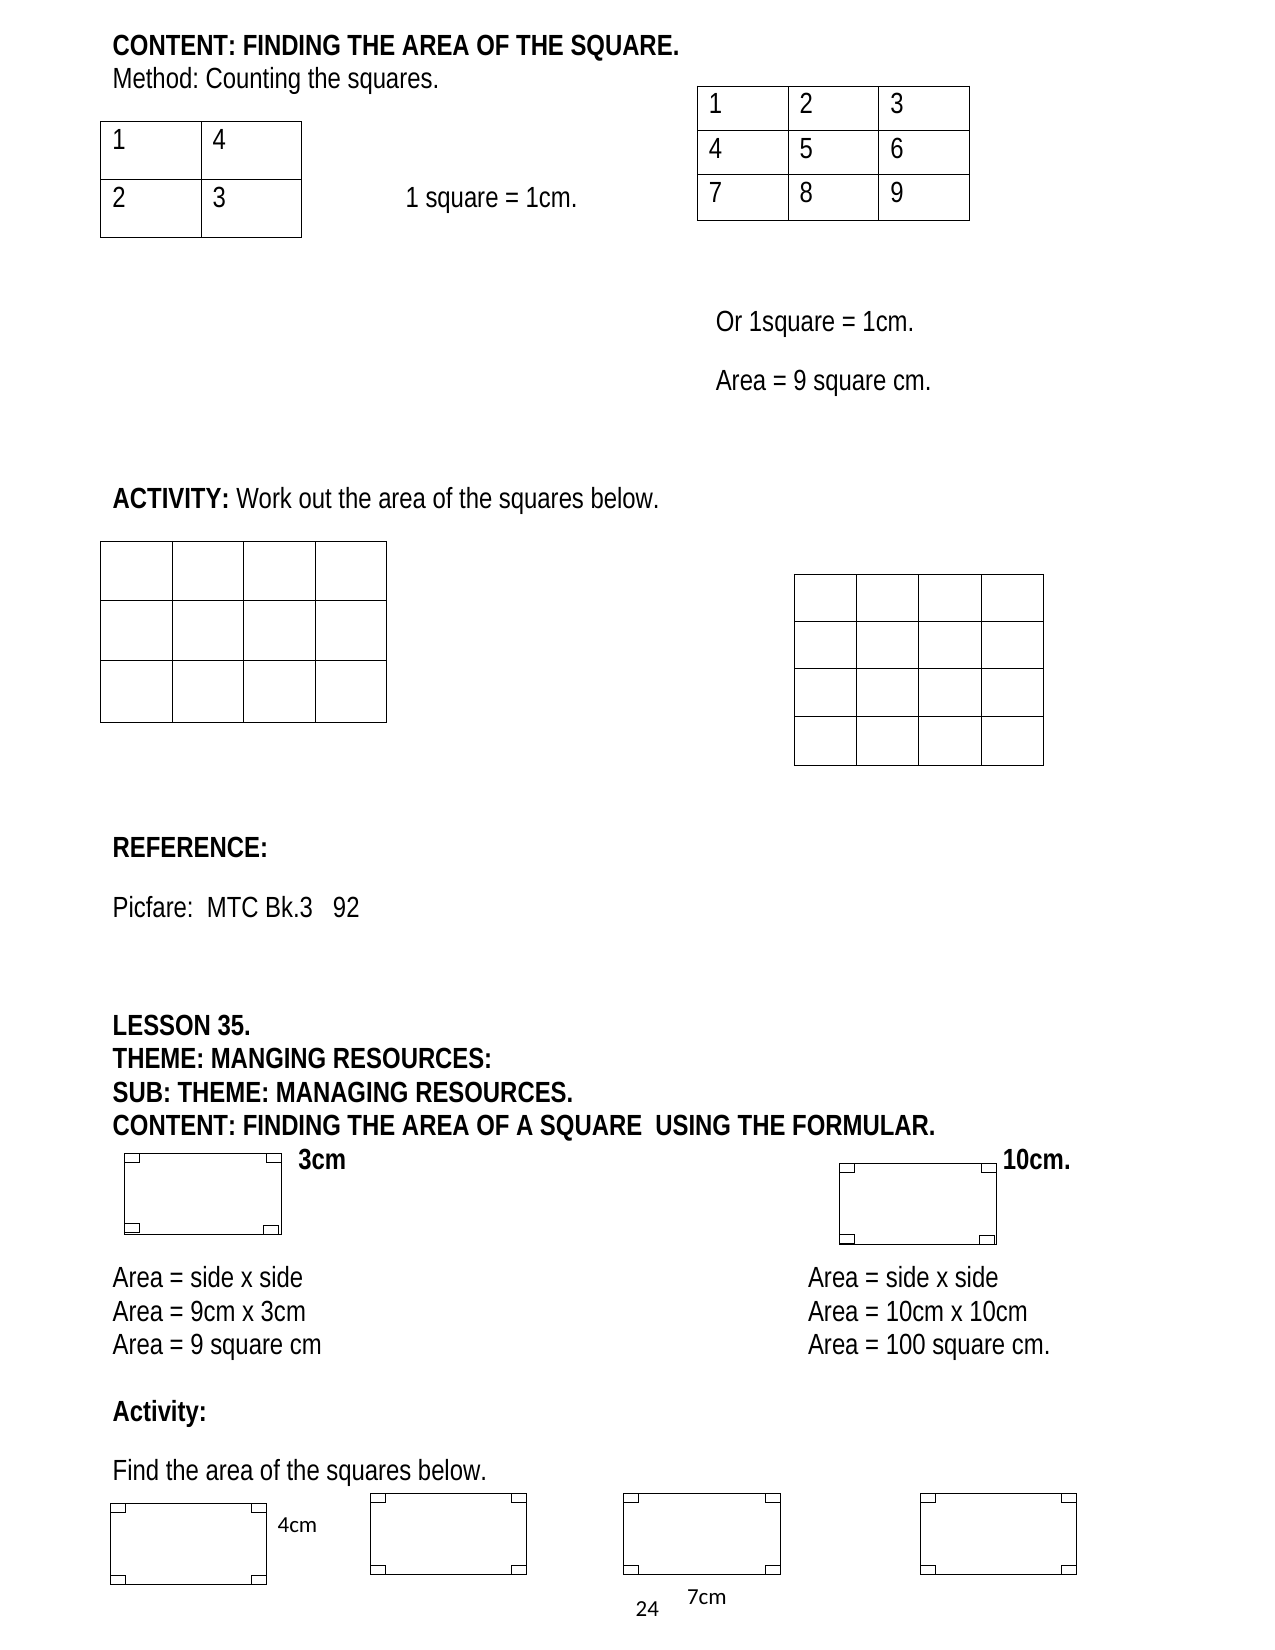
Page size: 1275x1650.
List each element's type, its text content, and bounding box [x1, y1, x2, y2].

table_header [316, 542, 386, 600]
text 1 square = 1cm. Area = 4 square cm 1cm = 1 square [112, 180, 1181, 278]
table_cell 9 [879, 175, 969, 220]
table_cell [101, 601, 172, 659]
table_cell [919, 717, 981, 765]
table_header [101, 542, 172, 600]
text Activity: [112, 1394, 1181, 1428]
text Area = 9cm x 3cm Area = 10cm x 10cm [112, 1294, 1181, 1327]
table_cell [316, 601, 386, 659]
text CONTENT: FINDING THE AREA OF THE SQUARE. [112, 28, 1181, 62]
table_cell [795, 669, 856, 716]
table_cell 2 [101, 180, 201, 237]
table_cell [982, 669, 1043, 716]
table_cell [982, 717, 1043, 765]
text THEME: MANGING RESOURCES: [112, 1042, 1181, 1075]
text SUB: THEME: MANAGING RESOURCES. [112, 1075, 1181, 1108]
table_header 2 [789, 87, 878, 130]
table_header 4 [202, 122, 301, 179]
table_cell [857, 622, 918, 668]
table_cell 8 [789, 175, 878, 220]
table_cell [173, 661, 243, 722]
table_cell [244, 601, 315, 659]
text Method: Counting the squares. [112, 62, 1181, 95]
table_cell 7 [698, 175, 788, 220]
table_header 3 [879, 87, 969, 130]
table_header [173, 542, 243, 600]
table_header [795, 575, 856, 621]
table_header 1 [698, 87, 788, 130]
text Area = side x side Area = side x side [112, 1261, 1181, 1294]
table_cell [795, 622, 856, 668]
text 1square = 1cm. 1square = 1cm. [112, 541, 1181, 804]
table_cell [982, 622, 1043, 668]
table_cell [101, 661, 172, 722]
text REFERENCE: [112, 830, 1181, 864]
table_cell [316, 661, 386, 722]
text Area = 9 square cm. [112, 363, 1181, 396]
table_cell [919, 669, 981, 716]
table_cell 3 [202, 180, 301, 237]
table_header [857, 575, 918, 621]
table_cell [244, 661, 315, 722]
table_cell 5 [789, 131, 878, 174]
text LESSON 35. [112, 1008, 1181, 1042]
table_header [982, 575, 1043, 621]
text CONTENT: FINDING THE AREA OF A SQUARE USING THE FORMULAR. [112, 1108, 1181, 1142]
text 3cm 10cm. [112, 1142, 1181, 1175]
text Picfare: MTC Bk.3 92 [112, 890, 1181, 923]
table_cell [857, 669, 918, 716]
table_cell 4 [698, 131, 788, 174]
text ACTIVITY: Work out the area of the squares below. [112, 481, 1181, 515]
table_header [919, 575, 981, 621]
table_header 1 [101, 122, 201, 179]
table_cell [919, 622, 981, 668]
text Area = 9 square cm Area = 100 square cm. [112, 1327, 1181, 1361]
table_cell 6 [879, 131, 969, 174]
text Find the area of the squares below. [112, 1453, 1181, 1487]
table_cell [173, 601, 243, 659]
table_cell [857, 717, 918, 765]
text Or 1square = 1cm. [112, 304, 1181, 337]
table_cell [795, 717, 856, 765]
table_header [244, 542, 315, 600]
